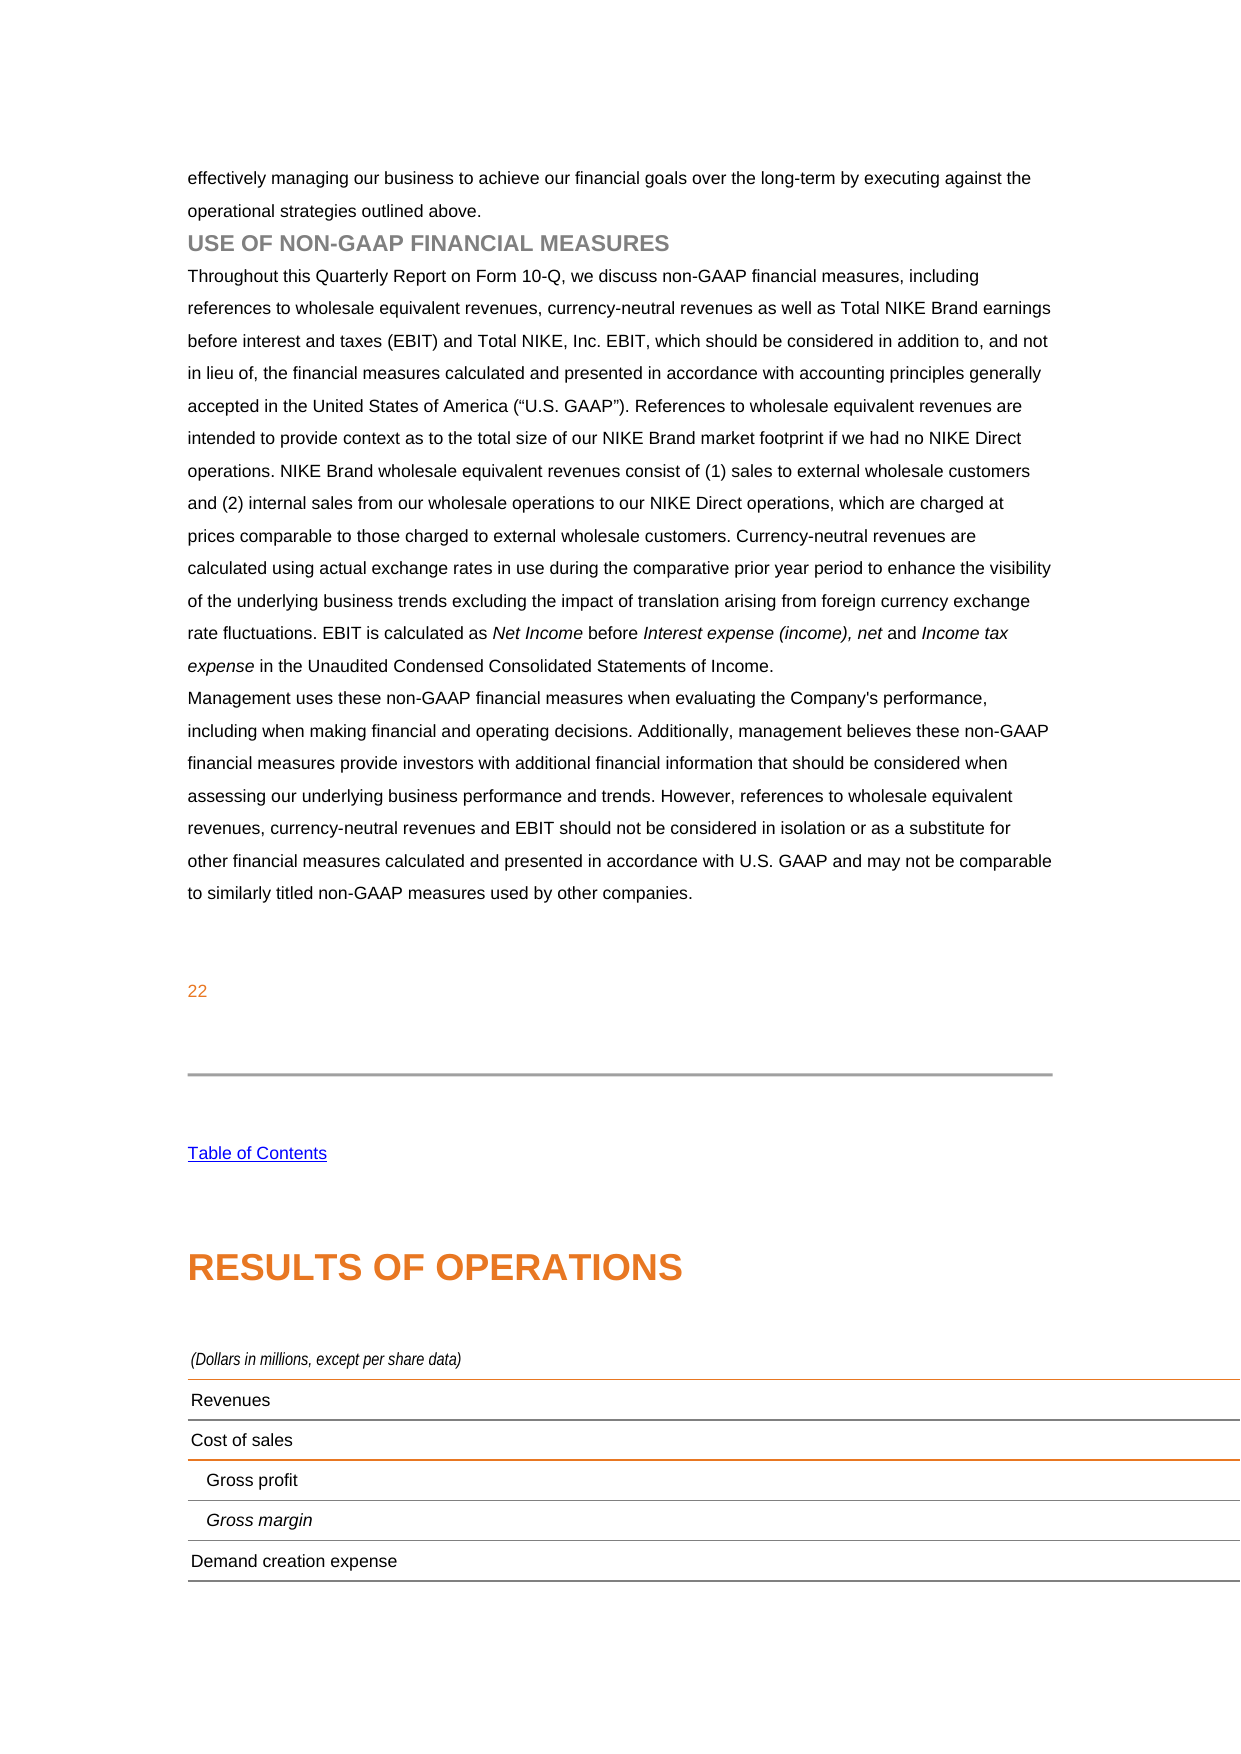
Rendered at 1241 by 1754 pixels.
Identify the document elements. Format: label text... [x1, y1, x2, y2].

text Throughout this Quarterly Report on Form 10-Q, we discuss non-GAAP financial measures, including references to wholesale equivalent revenues, currency-neutral revenues as well as Total NIKE Brand earnings before interest and taxes (EBIT) and Total NIKE, Inc. EBIT, which should be considered in addition to, and not in lieu of, the financial measures calculated and presented in accordance with accounting principles generally accepted in the United States of America (“U.S. GAAP”). References to wholesale equivalent revenues are intended to provide context as to the total size of our NIKE Brand market footprint if we had no NIKE Direct operations. NIKE Brand wholesale equivalent revenues consist of (1) sales to external wholesale customers and (2) internal sales from our wholesale operations to our NIKE Direct operations, which are charged at prices comparable to those charged to external wholesale customers. Currency-neutral revenues are calculated using actual exchange rates in use during the comparative prior year period to enhance the visibility of the underlying business trends excluding the impact of translation arising from foreign currency exchange rate fluctuations. EBIT is calculated as Net Income before Interest expense (income), net and Income tax expense in the Unaudited Condensed Consolidated Statements of Income. [187, 259, 1053, 682]
text USE OF NON-GAAP FINANCIAL MEASURES [187, 227, 1053, 259]
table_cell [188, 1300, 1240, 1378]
text RESULTS OF OPERATIONS [187, 1234, 1053, 1299]
text Table of Contents [187, 1137, 1053, 1169]
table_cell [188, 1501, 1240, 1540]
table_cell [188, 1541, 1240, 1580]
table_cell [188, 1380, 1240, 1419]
text Management uses these non-GAAP financial measures when evaluating the Company's performance, including when making financial and operating decisions. Additionally, management believes these non-GAAP financial measures provide investors with additional financial information that should be considered when assessing our underlying business performance and trends. However, references to wholesale equivalent revenues, currency-neutral revenues and EBIT should not be considered in isolation or as a substitute for other financial measures calculated and presented in accordance with U.S. GAAP and may not be comparable to similarly titled non-GAAP measures used by other companies. [187, 682, 1053, 909]
text 22 [187, 974, 1053, 1007]
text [187, 162, 1053, 227]
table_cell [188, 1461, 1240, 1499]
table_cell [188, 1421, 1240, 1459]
